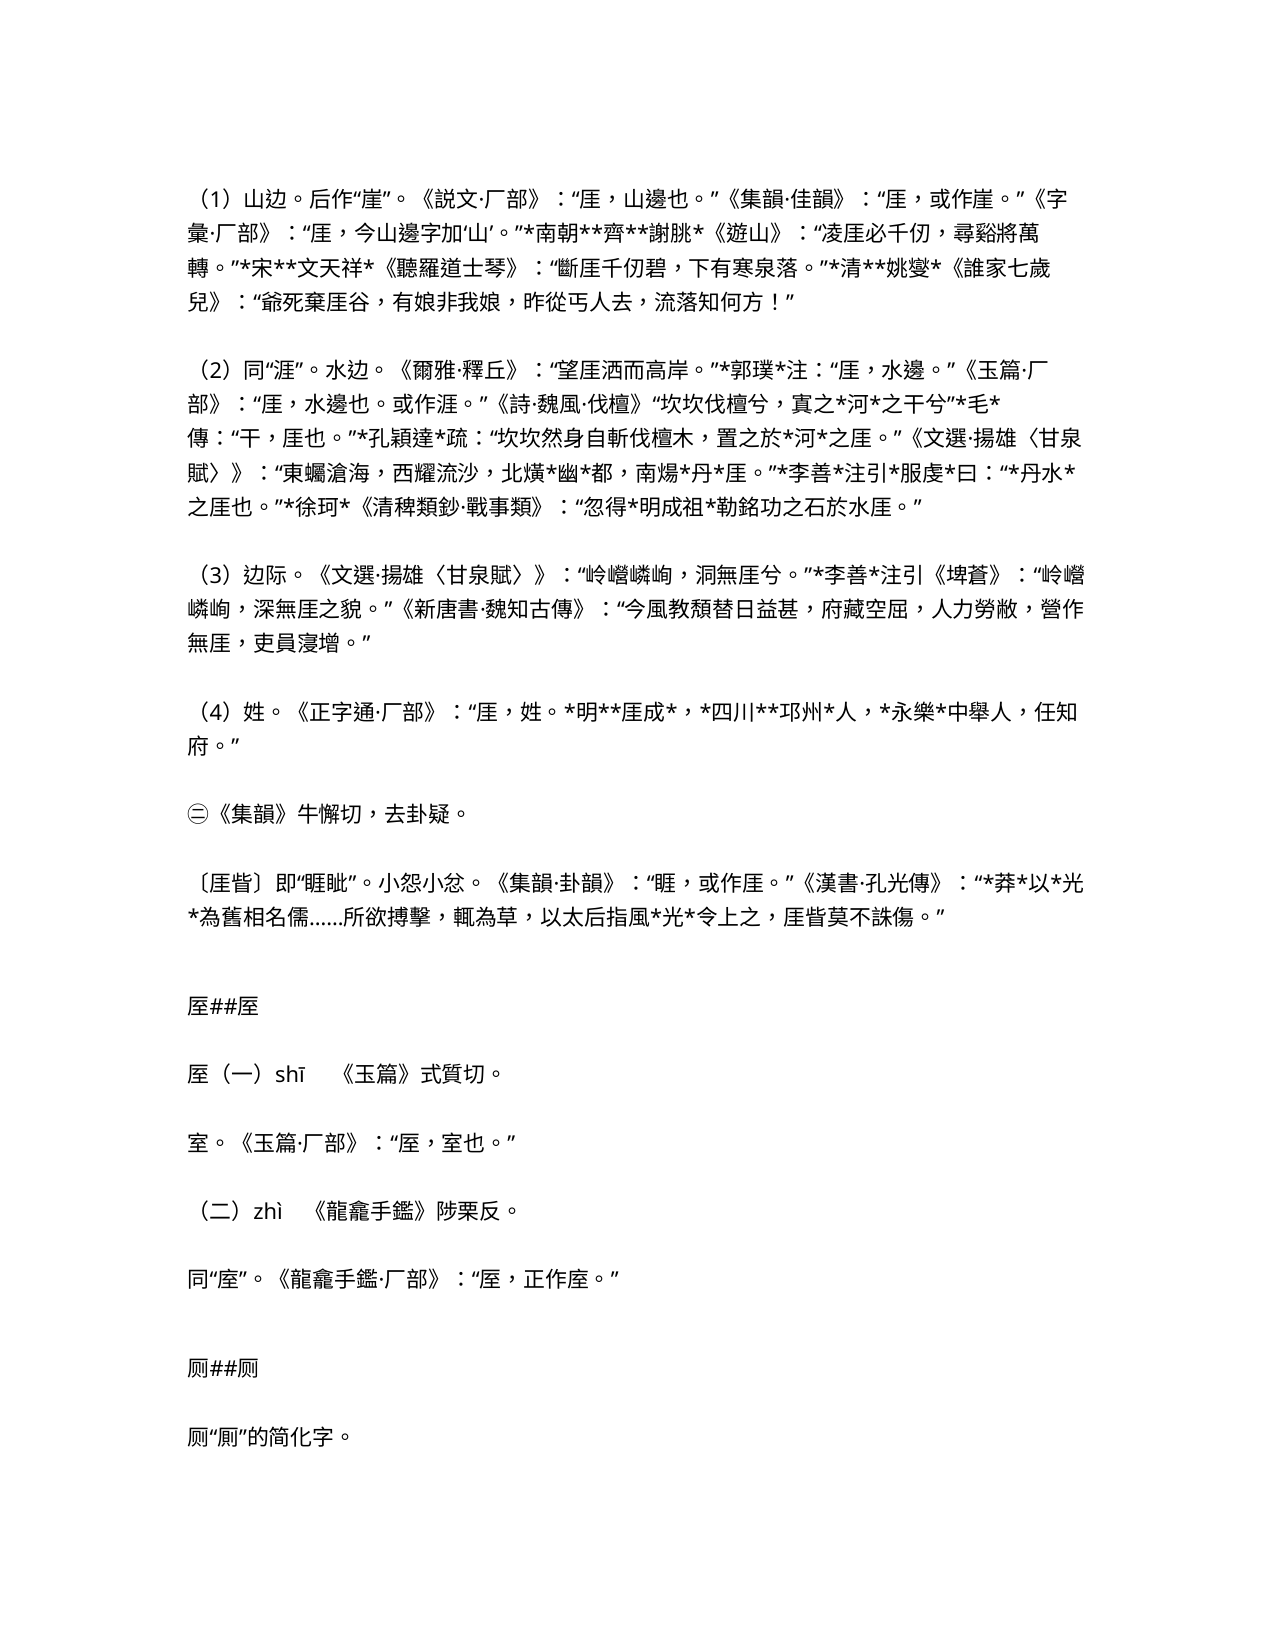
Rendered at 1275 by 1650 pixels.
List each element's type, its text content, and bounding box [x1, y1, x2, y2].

text 厕##厕 厕“厠”的简化字。 [187, 1353, 1087, 1486]
text 厔##厔 厔（一）shī 《玉篇》式質切。 室。《玉篇·厂部》：“厔，室也。” （二）zhì 《龍龕手鑑》陟栗反。 同“庢”。《龍龕手鑑·厂部》：“厔，正作庢。” [187, 991, 1087, 1328]
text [187, 150, 1087, 966]
